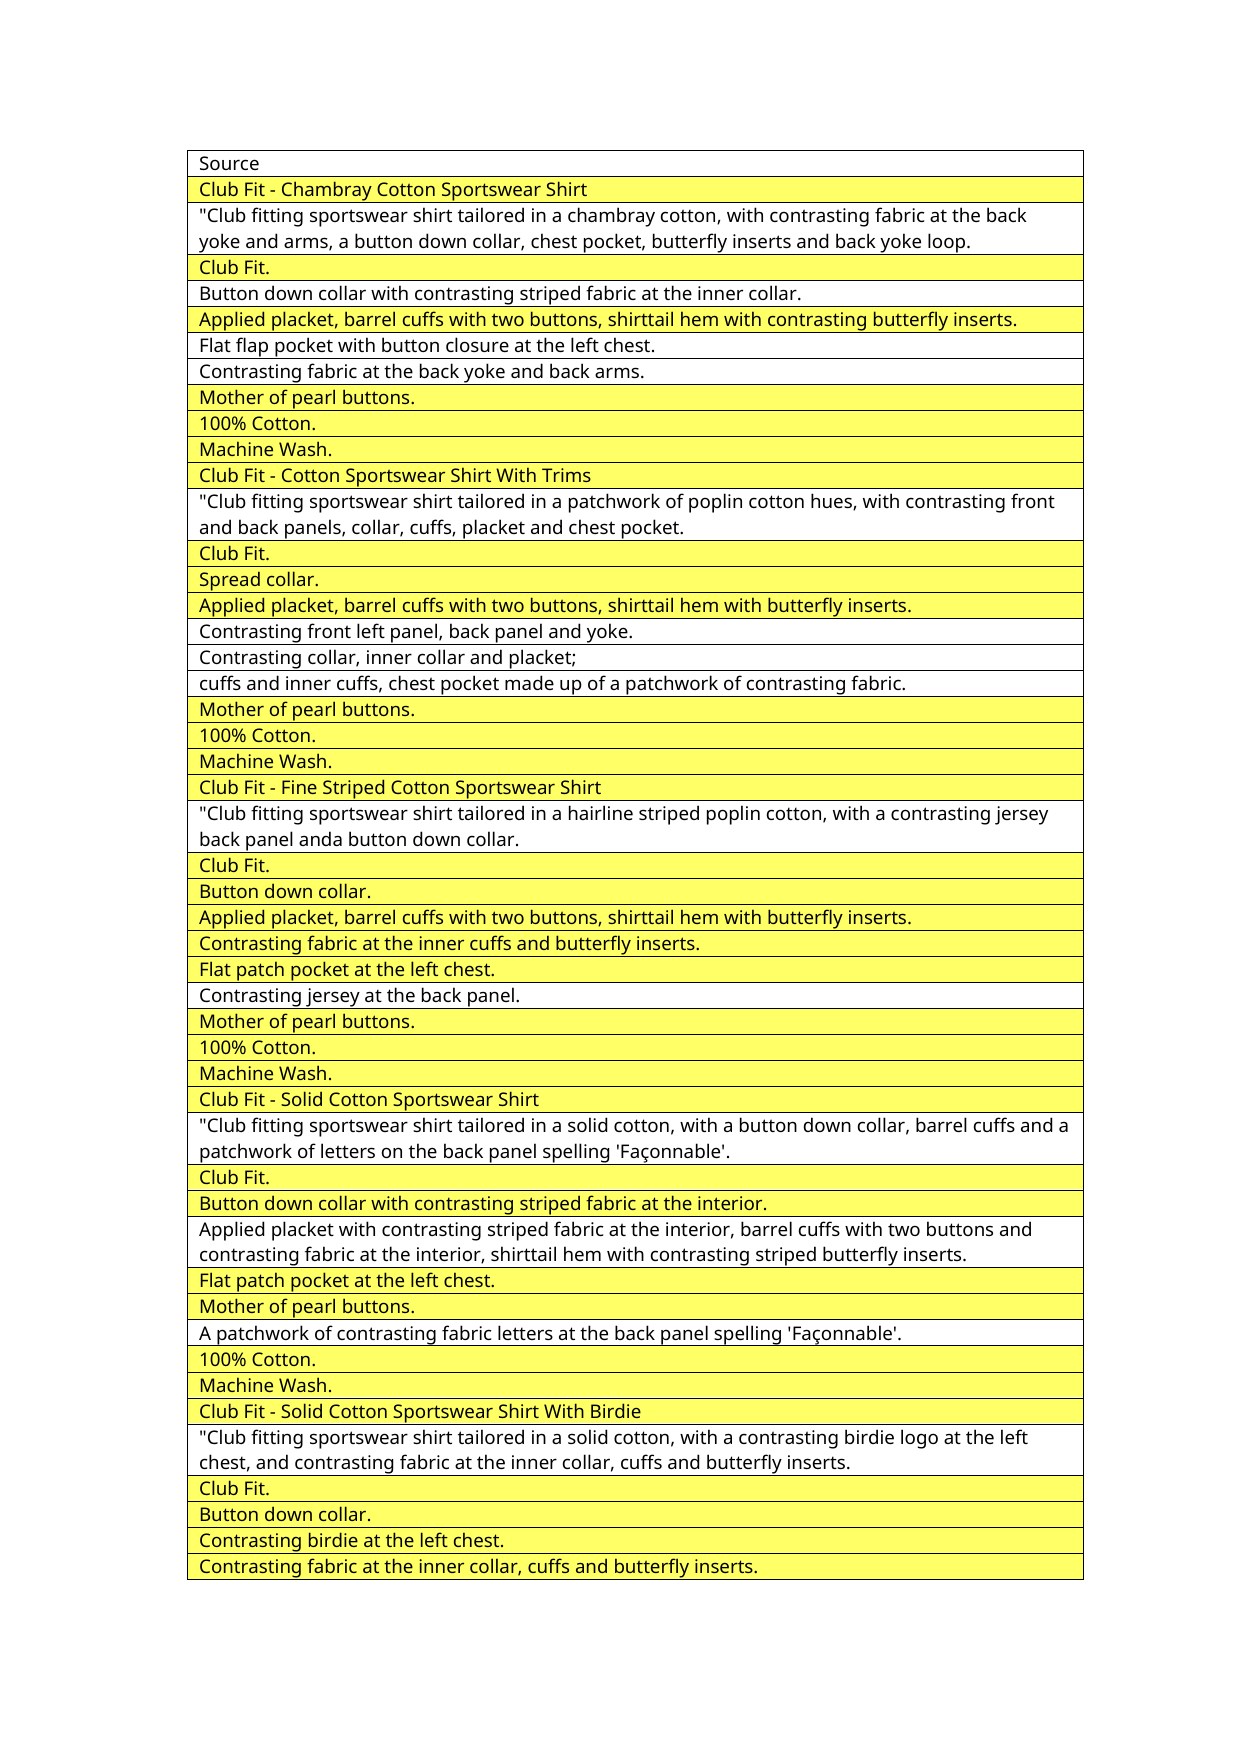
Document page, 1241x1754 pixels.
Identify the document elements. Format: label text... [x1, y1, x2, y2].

table_cell Club Fit. [188, 541, 1083, 566]
table_cell 100% Cotton. [188, 1346, 1083, 1371]
table_cell A patchwork of contrasting fabric letters at the back panel spelling 'Façonnable'. [188, 1320, 1083, 1345]
table_cell Applied placket with contrasting striped fabric at the interior, barrel cuffs with two buttons and contrasting fabric at the interior, shirttail hem with contrasting striped butterfly inserts. [188, 1217, 1083, 1267]
table_cell Contrasting fabric at the inner cuffs and butterfly inserts. [188, 931, 1083, 956]
table_cell Button down collar. [188, 1502, 1083, 1527]
table_cell Contrasting fabric at the inner collar, cuffs and butterfly inserts. [188, 1554, 1083, 1579]
table_cell "Club fitting sportswear shirt tailored in a hairline striped poplin cotton, with a contrasting jersey back panel anda button down collar. [188, 801, 1083, 852]
table_cell Spread collar. [188, 567, 1083, 592]
table_cell Machine Wash. [188, 749, 1083, 774]
table_cell 100% Cotton. [188, 723, 1083, 748]
table_cell Club Fit - Chambray Cotton Sportswear Shirt [188, 177, 1083, 202]
table_cell "Club fitting sportswear shirt tailored in a patchwork of poplin cotton hues, with contrasting front and back panels, collar, cuffs, placket and chest pocket. [188, 489, 1083, 539]
table_cell Club Fit. [188, 1476, 1083, 1501]
table_cell Button down collar. [188, 879, 1083, 904]
table_cell Club Fit - Solid Cotton Sportswear Shirt With Birdie [188, 1399, 1083, 1423]
table_cell Applied placket, barrel cuffs with two buttons, shirttail hem with butterfly inserts. [188, 593, 1083, 618]
table_header Source [188, 151, 1083, 176]
table_cell "Club fitting sportswear shirt tailored in a solid cotton, with a contrasting birdie logo at the left chest, and contrasting fabric at the inner collar, cuffs and butterfly inserts. [188, 1425, 1083, 1475]
table_cell Flat patch pocket at the left chest. [188, 1268, 1083, 1293]
table_cell Mother of pearl buttons. [188, 385, 1083, 410]
table_cell 100% Cotton. [188, 411, 1083, 436]
table_cell Machine Wash. [188, 1373, 1083, 1397]
table_cell Button down collar with contrasting striped fabric at the inner collar. [188, 281, 1083, 306]
table_cell Mother of pearl buttons. [188, 697, 1083, 722]
table_cell Club Fit - Fine Striped Cotton Sportswear Shirt [188, 775, 1083, 800]
table_cell Contrasting collar, inner collar and placket; [188, 645, 1083, 670]
table_cell Club Fit - Cotton Sportswear Shirt With Trims [188, 463, 1083, 488]
table_cell Mother of pearl buttons. [188, 1009, 1083, 1034]
table_cell Applied placket, barrel cuffs with two buttons, shirttail hem with butterfly inserts. [188, 905, 1083, 930]
table_cell Contrasting birdie at the left chest. [188, 1528, 1083, 1553]
table_cell Machine Wash. [188, 1061, 1083, 1086]
table_cell Contrasting jersey at the back panel. [188, 983, 1083, 1008]
table_cell 100% Cotton. [188, 1035, 1083, 1060]
table_cell Club Fit. [188, 853, 1083, 878]
table_cell Flat patch pocket at the left chest. [188, 957, 1083, 982]
table_cell Club Fit. [188, 255, 1083, 280]
table_cell Mother of pearl buttons. [188, 1294, 1083, 1319]
table_cell "Club fitting sportswear shirt tailored in a solid cotton, with a button down collar, barrel cuffs and a patchwork of letters on the back panel spelling 'Façonnable'. [188, 1113, 1083, 1163]
table_cell Machine Wash. [188, 437, 1083, 462]
table_cell Club Fit - Solid Cotton Sportswear Shirt [188, 1087, 1083, 1112]
table_cell "Club fitting sportswear shirt tailored in a chambray cotton, with contrasting fabric at the back yoke and arms, a button down collar, chest pocket, butterfly inserts and back yoke loop. [188, 203, 1083, 254]
table_cell cuffs and inner cuffs, chest pocket made up of a patchwork of contrasting fabric. [188, 671, 1083, 696]
table_cell Contrasting front left panel, back panel and yoke. [188, 619, 1083, 644]
table_cell Contrasting fabric at the back yoke and back arms. [188, 359, 1083, 384]
table_cell Club Fit. [188, 1165, 1083, 1189]
table_cell Flat flap pocket with button closure at the left chest. [188, 333, 1083, 358]
table_cell Applied placket, barrel cuffs with two buttons, shirttail hem with contrasting butterfly inserts. [188, 307, 1083, 332]
table_cell Button down collar with contrasting striped fabric at the interior. [188, 1191, 1083, 1216]
